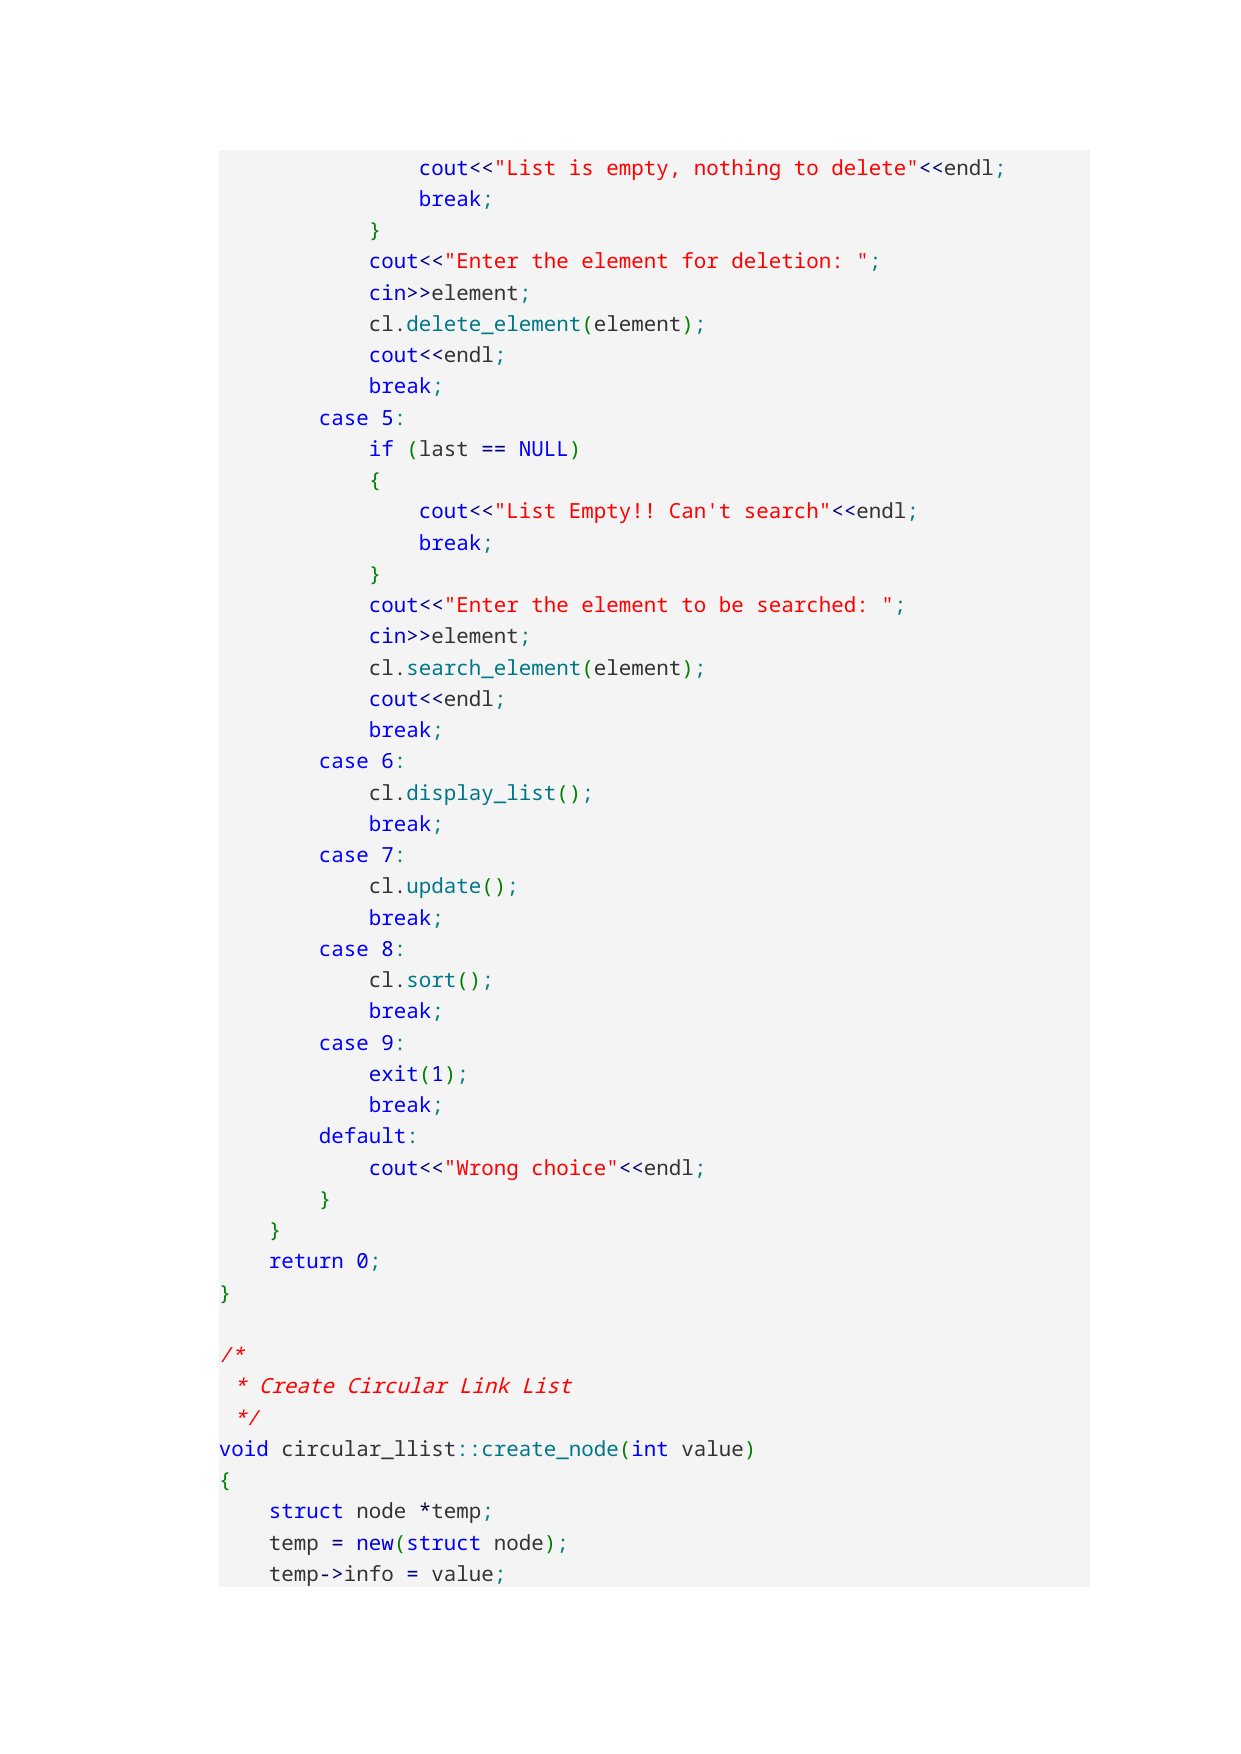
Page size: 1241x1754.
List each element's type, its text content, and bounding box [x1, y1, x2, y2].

text struct node *temp; [219, 1494, 1090, 1525]
text } [219, 556, 1090, 587]
text } [219, 212, 1090, 244]
text cout<<endl; [219, 337, 1090, 369]
text cout<<"Enter the element for deletion: "; [219, 244, 1090, 275]
text cout<<endl; [219, 681, 1090, 712]
text break; [219, 181, 1090, 212]
text default: [219, 1119, 1090, 1150]
text cl.sort(); [219, 962, 1090, 994]
text } [219, 1212, 1090, 1244]
text * Create Circular Link List [219, 1369, 1090, 1400]
text cl.update(); [219, 869, 1090, 900]
text */ [219, 1400, 1090, 1431]
text return 0; [219, 1244, 1090, 1275]
text cl.display_list(); [219, 775, 1090, 806]
text case 5: [219, 400, 1090, 431]
text temp->info = value; [219, 1556, 1090, 1587]
text break; [219, 806, 1090, 837]
text exit(1); [219, 1056, 1090, 1087]
text break; [219, 525, 1090, 556]
text cl.delete_element(element); [219, 306, 1090, 337]
text } [219, 1181, 1090, 1212]
text cout<<"List Empty!! Can't search"<<endl; [219, 494, 1090, 525]
text cout<<"Wrong choice"<<endl; [219, 1150, 1090, 1181]
text case 6: [219, 744, 1090, 775]
text cin>>element; [219, 275, 1090, 306]
text } [219, 1275, 1090, 1306]
text void circular_llist::create_node(int value) [219, 1431, 1090, 1462]
text cout<<"Enter the element to be searched: "; [219, 587, 1090, 619]
text if (last == NULL) [219, 431, 1090, 462]
text cin>>element; [219, 619, 1090, 650]
text /* [219, 1337, 1090, 1369]
text break; [219, 1087, 1090, 1119]
text break; [219, 900, 1090, 931]
text case 8: [219, 931, 1090, 962]
text { [219, 1462, 1090, 1494]
text case 7: [219, 837, 1090, 869]
text case 9: [219, 1025, 1090, 1056]
text cl.search_element(element); [219, 650, 1090, 681]
text cout<<"List is empty, nothing to delete"<<endl; [219, 150, 1090, 181]
text break; [219, 712, 1090, 744]
text { [219, 462, 1090, 494]
text temp = new(struct node); [219, 1525, 1090, 1556]
text break; [219, 994, 1090, 1025]
text break; [219, 369, 1090, 400]
